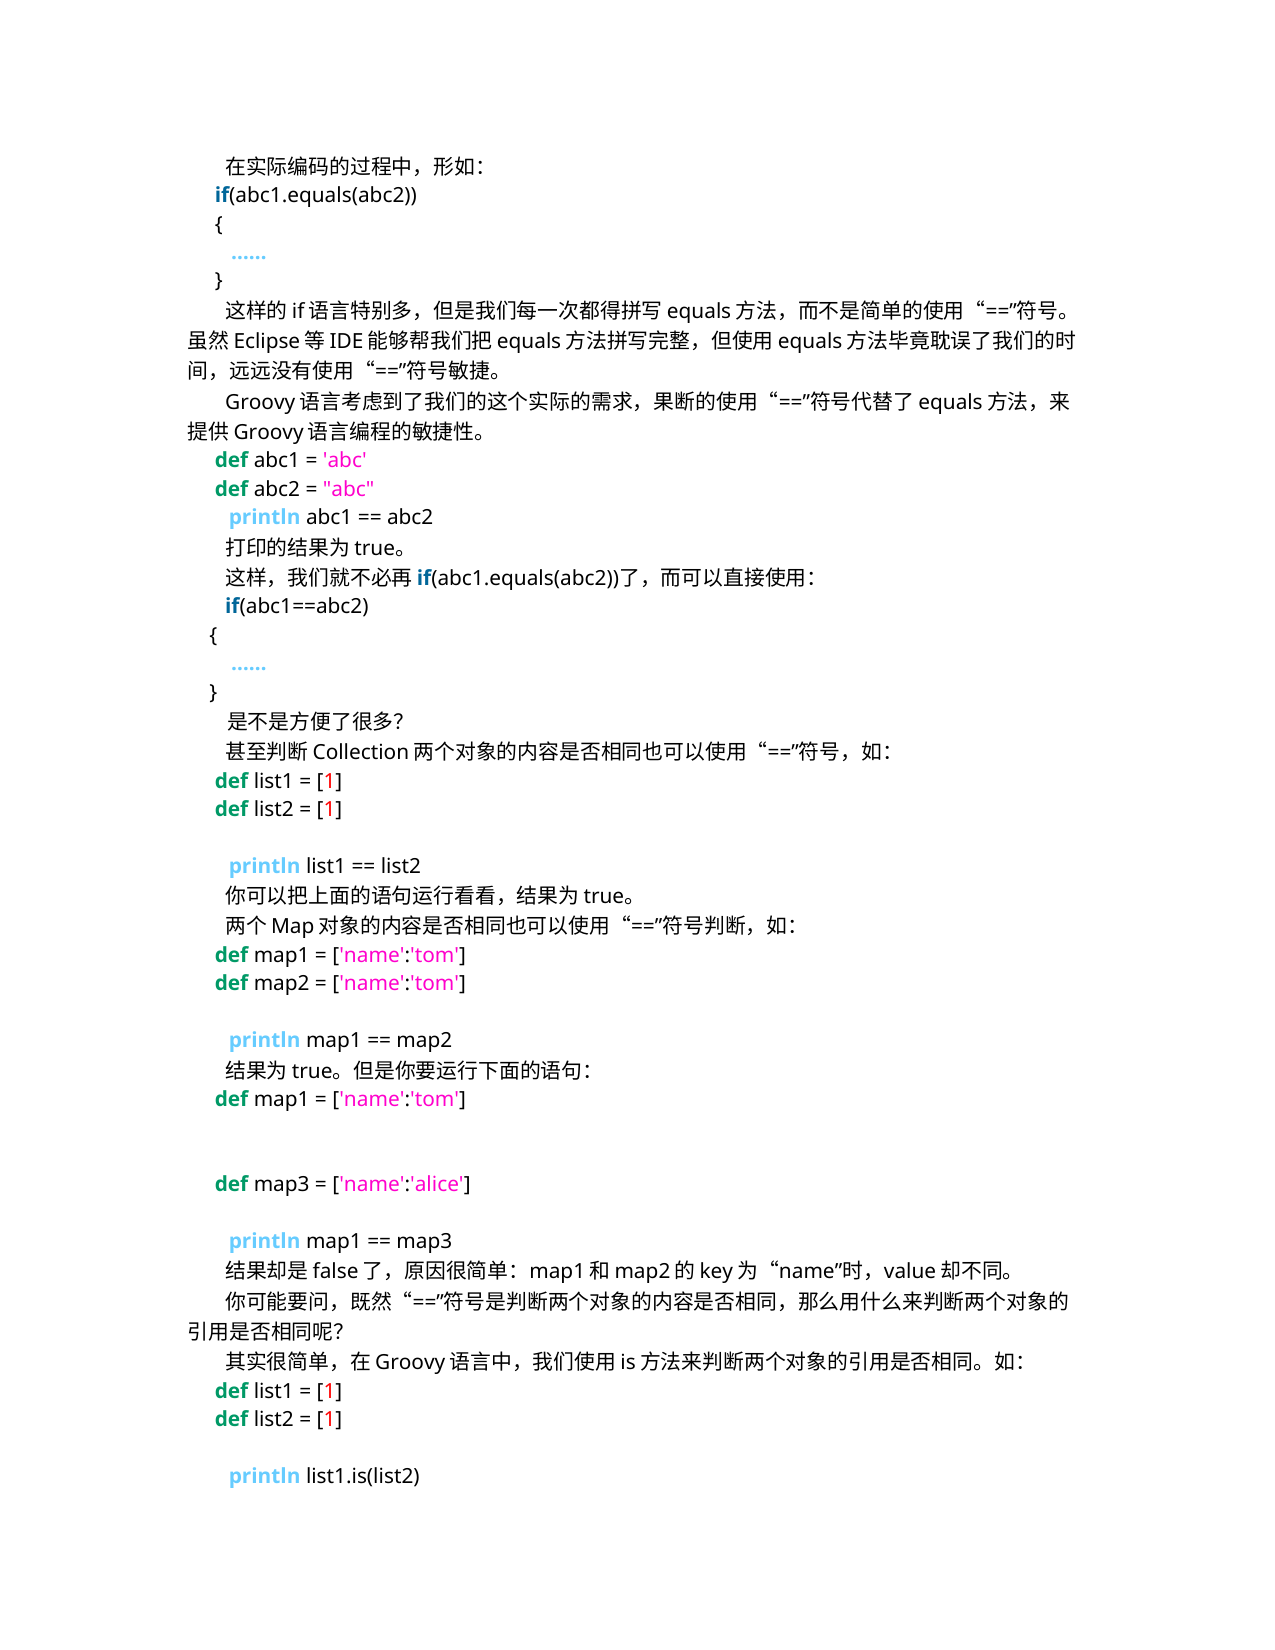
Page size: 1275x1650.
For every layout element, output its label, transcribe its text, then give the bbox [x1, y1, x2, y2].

text def map2 = ['name':'tom'] [187, 968, 1087, 997]
text println map1 == map3 [187, 1226, 1087, 1255]
text 其实很简单，在Groovy语言中，我们使用is方法来判断两个对象的引用是否相同。如： [187, 1346, 1087, 1376]
text if(abc1.equals(abc2)) [187, 180, 1087, 209]
text 打印的结果为true。 [187, 531, 1087, 561]
text def map1 = ['name':'tom'] [187, 940, 1087, 968]
text 两个Map对象的内容是否相同也可以使用“==”符号判断，如： [187, 910, 1087, 940]
text 你可能要问，既然“==”符号是判断两个对象的内容是否相同，那么用什么来判断两个对象的引用是否相同呢？ [187, 1285, 1087, 1346]
text println list1 == list2 [187, 851, 1087, 879]
text 这样，我们就不必再if(abc1.equals(abc2))了，而可以直接使用： [187, 561, 1087, 591]
text def abc1 = 'abc' [187, 446, 1087, 474]
text 这样的if语言特别多，但是我们每一次都得拼写equals方法，而不是简单的使用“==”符号。虽然Eclipse等IDE能够帮我们把equals方法拼写完整，但使用equals方法毕竟耽误了我们的时间，远远没有使用“==”符号敏捷。 [187, 294, 1087, 385]
text def list2 = [1] [187, 794, 1087, 823]
text def list1 = [1] [187, 1376, 1087, 1404]
text { [187, 209, 1087, 237]
text println abc1 == abc2 [187, 502, 1087, 531]
text { [187, 620, 1087, 648]
text println map1 == map2 [187, 1025, 1087, 1054]
text …… [187, 237, 1087, 266]
text } [187, 677, 1087, 705]
text def map3 = ['name':'alice'] [187, 1169, 1087, 1198]
text def list1 = [1] [187, 766, 1087, 794]
text def list2 = [1] [187, 1404, 1087, 1433]
text } [187, 266, 1087, 294]
text 结果为true。但是你要运行下面的语句： [187, 1054, 1087, 1084]
text if(abc1==abc2) [187, 591, 1087, 620]
text …… [187, 648, 1087, 677]
text 在实际编码的过程中，形如： [187, 150, 1087, 180]
text def map1 = ['name':'tom'] [187, 1084, 1087, 1113]
text 是不是方便了很多？ [187, 705, 1087, 735]
text def abc2 = "abc" [187, 474, 1087, 502]
text Groovy语言考虑到了我们的这个实际的需求，果断的使用“==”符号代替了equals方法，来提供Groovy语言编程的敏捷性。 [187, 385, 1087, 446]
text println list1.is(list2) [187, 1461, 1087, 1490]
text 结果却是false了，原因很简单：map1和map2的key为“name”时，value却不同。 [187, 1255, 1087, 1285]
text 甚至判断Collection两个对象的内容是否相同也可以使用“==”符号，如： [187, 735, 1087, 766]
text 你可以把上面的语句运行看看，结果为true。 [187, 879, 1087, 910]
